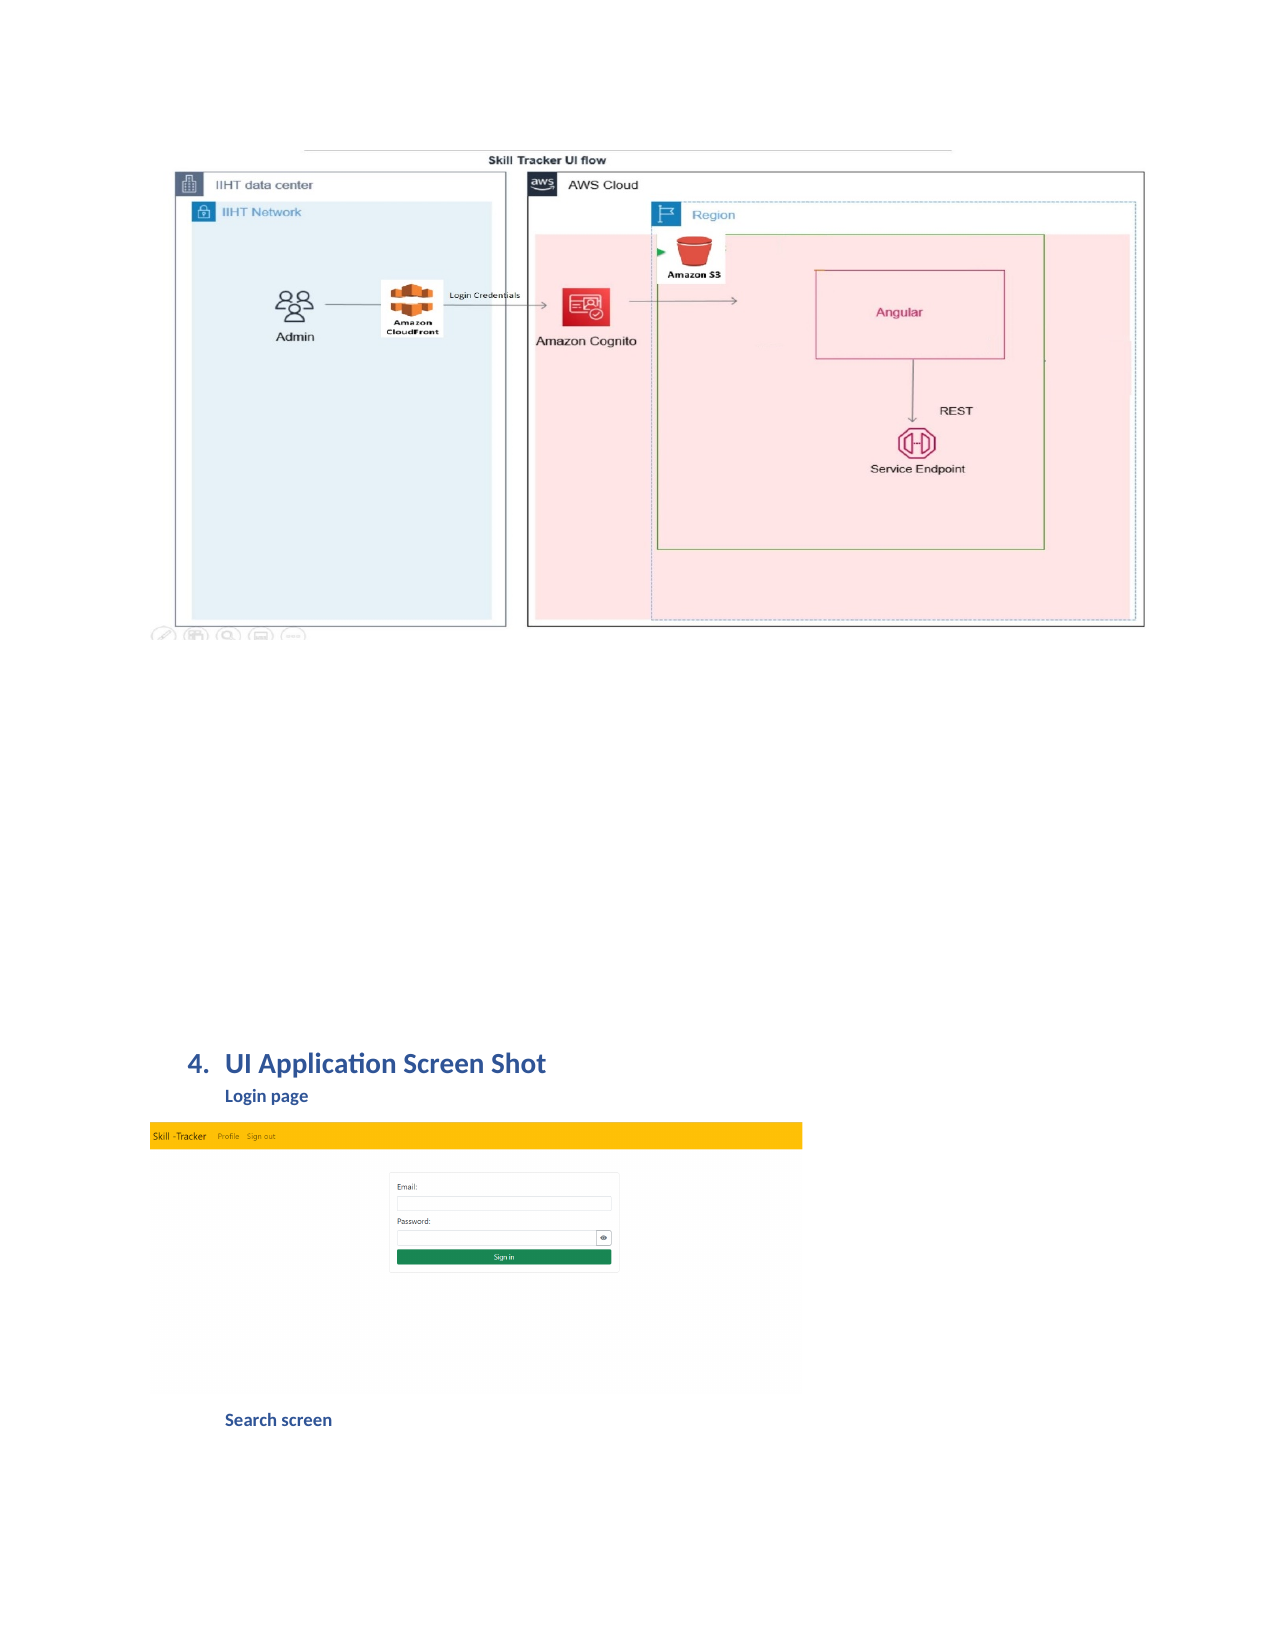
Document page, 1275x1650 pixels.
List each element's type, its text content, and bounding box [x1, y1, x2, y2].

list Login page [225, 1084, 1125, 1107]
picture [150, 150, 1156, 640]
picture [150, 1122, 803, 1394]
list Search screen [225, 1408, 1125, 1431]
list UI Application Screen Shot [187, 1045, 1125, 1081]
